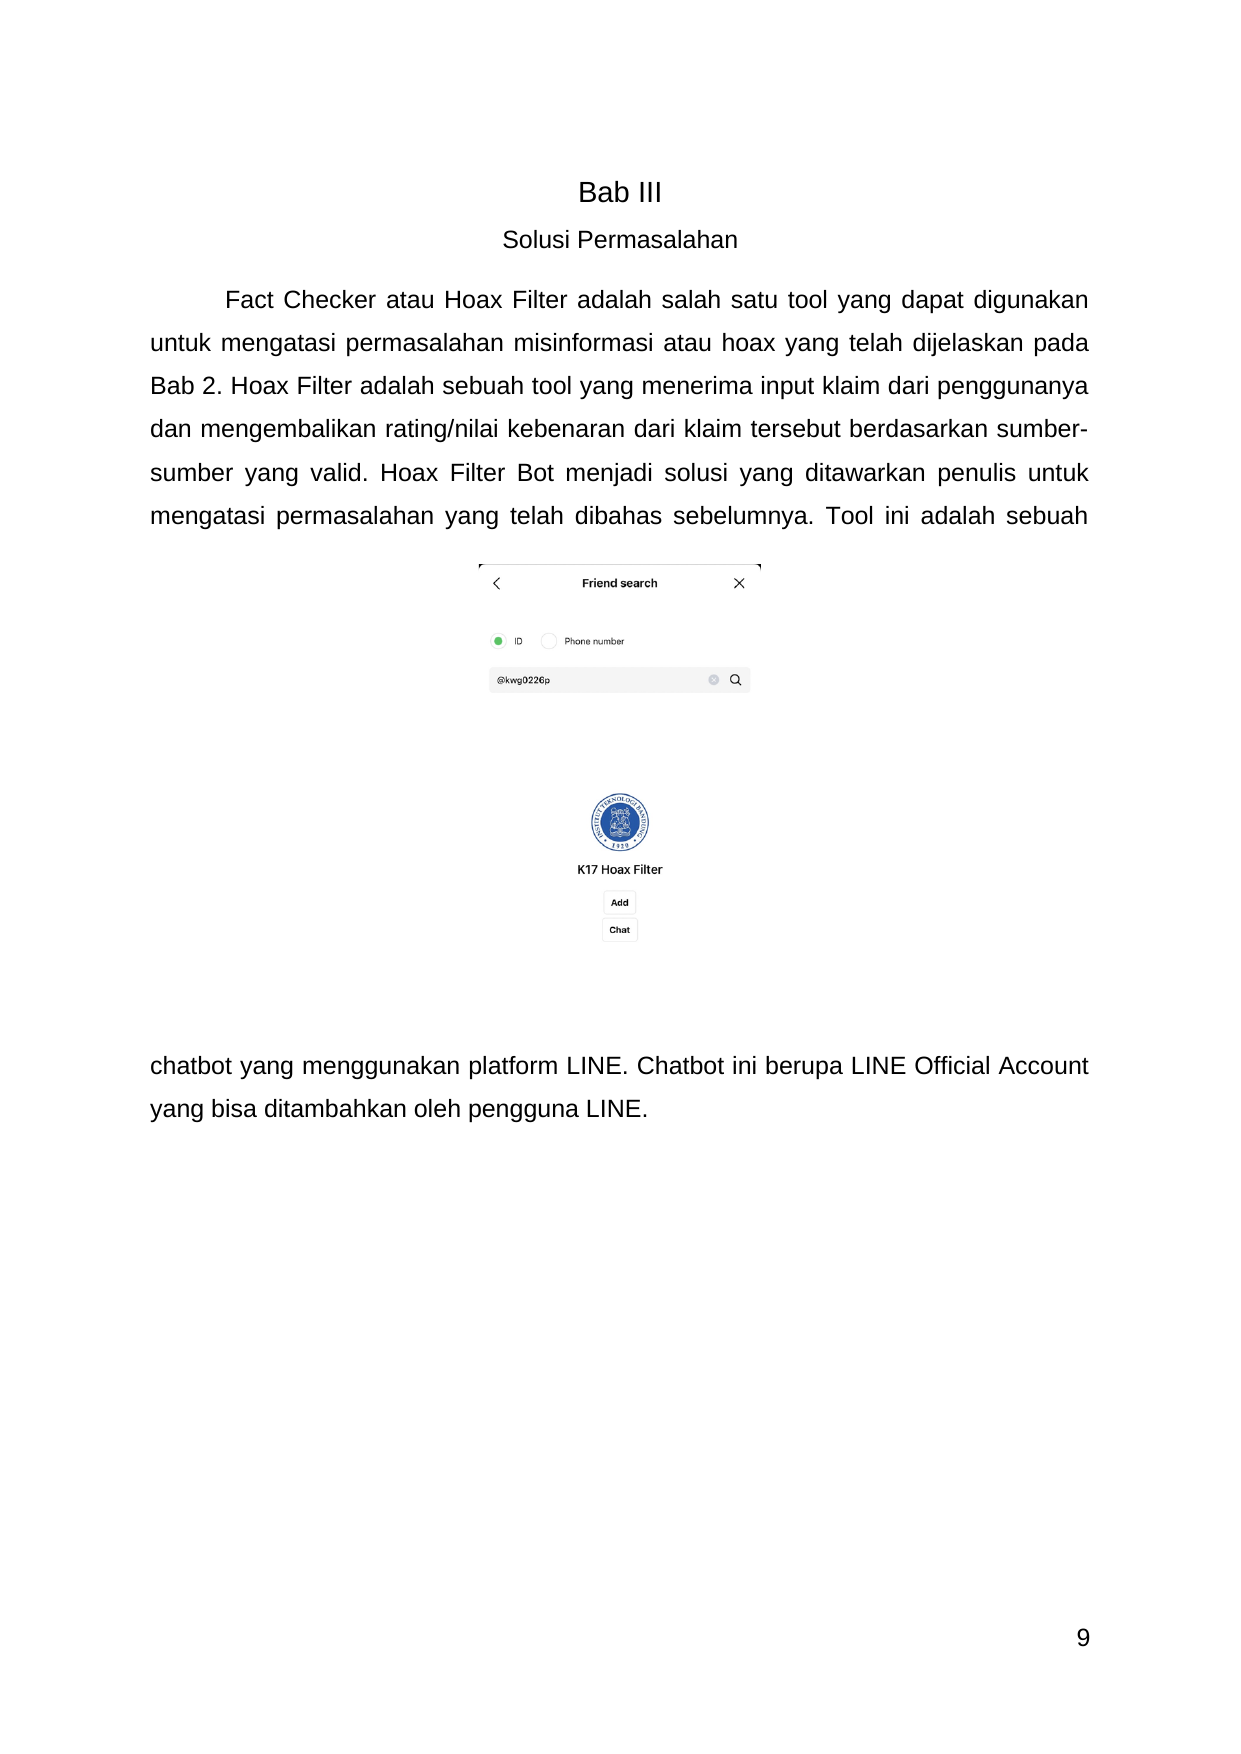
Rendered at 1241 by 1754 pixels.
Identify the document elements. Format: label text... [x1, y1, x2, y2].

text Fact Checker atau Hoax Filter adalah salah satu tool yang dapat digunakan untuk mengatasi permasalahan misinformasi atau hoax yang telah dijelaskan pada Bab 2. Hoax Filter adalah sebuah tool yang menerima input klaim dari penggunanya dan mengembalikan rating/nilai kebenaran dari klaim tersebut berdasarkan sumber-sumber yang valid. Hoax Filter Bot menjadi solusi yang ditawarkan penulis untuk mengatasi permasalahan yang telah dibahas sebelumnya. Tool ini adalah sebuah chatbot yang menggunakan platform LINE. Chatbot ini berupa LINE Official Account yang bisa ditambahkan oleh pengguna LINE. [150, 285, 1090, 1123]
picture [478, 564, 761, 1052]
subtitle Bab III [150, 175, 1090, 208]
text Solusi Permasalahan [150, 225, 1090, 254]
